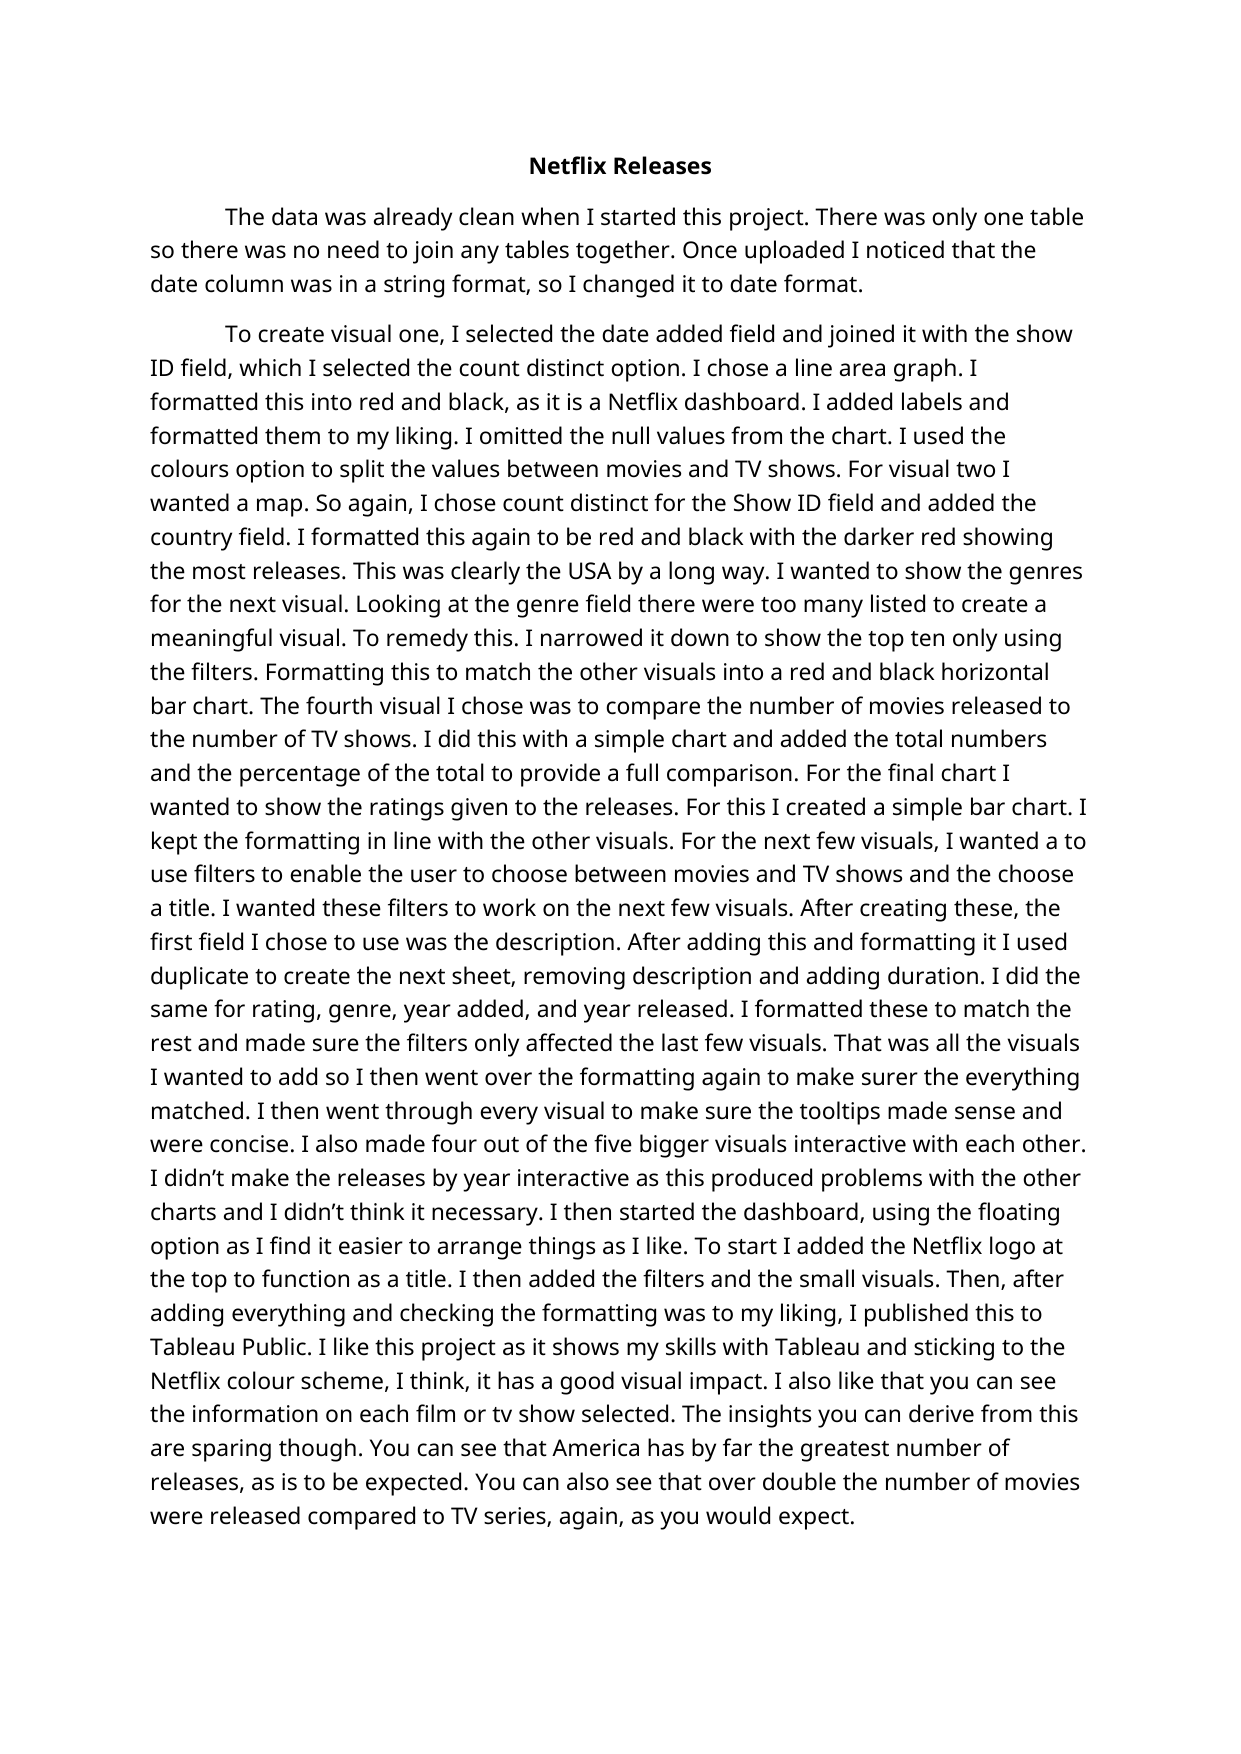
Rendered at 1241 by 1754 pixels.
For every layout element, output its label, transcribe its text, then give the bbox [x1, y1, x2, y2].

text Netflix Releases [150, 150, 1090, 181]
text To create visual one, I selected the date added field and joined it with the show ID field, which I selected the count distinct option. I chose a line area graph. I formatted this into red and black, as it is a Netflix dashboard. I added labels and formatted them to my liking. I omitted the null values from the chart. I used the colours option to split the values between movies and TV shows. For visual two I wanted a map. So again, I chose count distinct for the Show ID field and added the country field. I formatted this again to be red and black with the darker red showing the most releases. This was clearly the USA by a long way. I wanted to show the genres for the next visual. Looking at the genre field there were too many listed to create a meaningful visual. To remedy this. I narrowed it down to show the top ten only using the filters. Formatting this to match the other visuals into a red and black horizontal bar chart. The fourth visual I chose was to compare the number of movies released to the number of TV shows. I did this with a simple chart and added the total numbers and the percentage of the total to provide a full comparison. For the final chart I wanted to show the ratings given to the releases. For this I created a simple bar chart. I kept the formatting in line with the other visuals. For the next few visuals, I wanted a to use filters to enable the user to choose between movies and TV shows and the choose a title. I wanted these filters to work on the next few visuals. After creating these, the first field I chose to use was the description. After adding this and formatting it I used duplicate to create the next sheet, removing description and adding duration. I did the same for rating, genre, year added, and year released. I formatted these to match the rest and made sure the filters only affected the last few visuals. That was all the visuals I wanted to add so I then went over the formatting again to make surer the everything matched. I then went through every visual to make sure the tooltips made sense and were concise. I also made four out of the five bigger visuals interactive with each other. I didn’t make the releases by year interactive as this produced problems with the other charts and I didn’t think it necessary. I then started the dashboard, using the floating option as I find it easier to arrange things as I like. To start I added the Netflix logo at the top to function as a title. I then added the filters and the small visuals. Then, after adding everything and checking the formatting was to my liking, I published this to Tableau Public. I like this project as it shows my skills with Tableau and sticking to the Netflix colour scheme, I think, it has a good visual impact. I also like that you can see the information on each film or tv show selected. The insights you can derive from this are sparing though. You can see that America has by far the greatest number of releases, as is to be expected. You can also see that over double the number of movies were released compared to TV series, again, as you would expect. [150, 318, 1090, 1531]
text The data was already clean when I started this project. There was only one table so there was no need to join any tables together. Once uploaded I noticed that the date column was in a string format, so I changed it to date format. [150, 200, 1090, 299]
